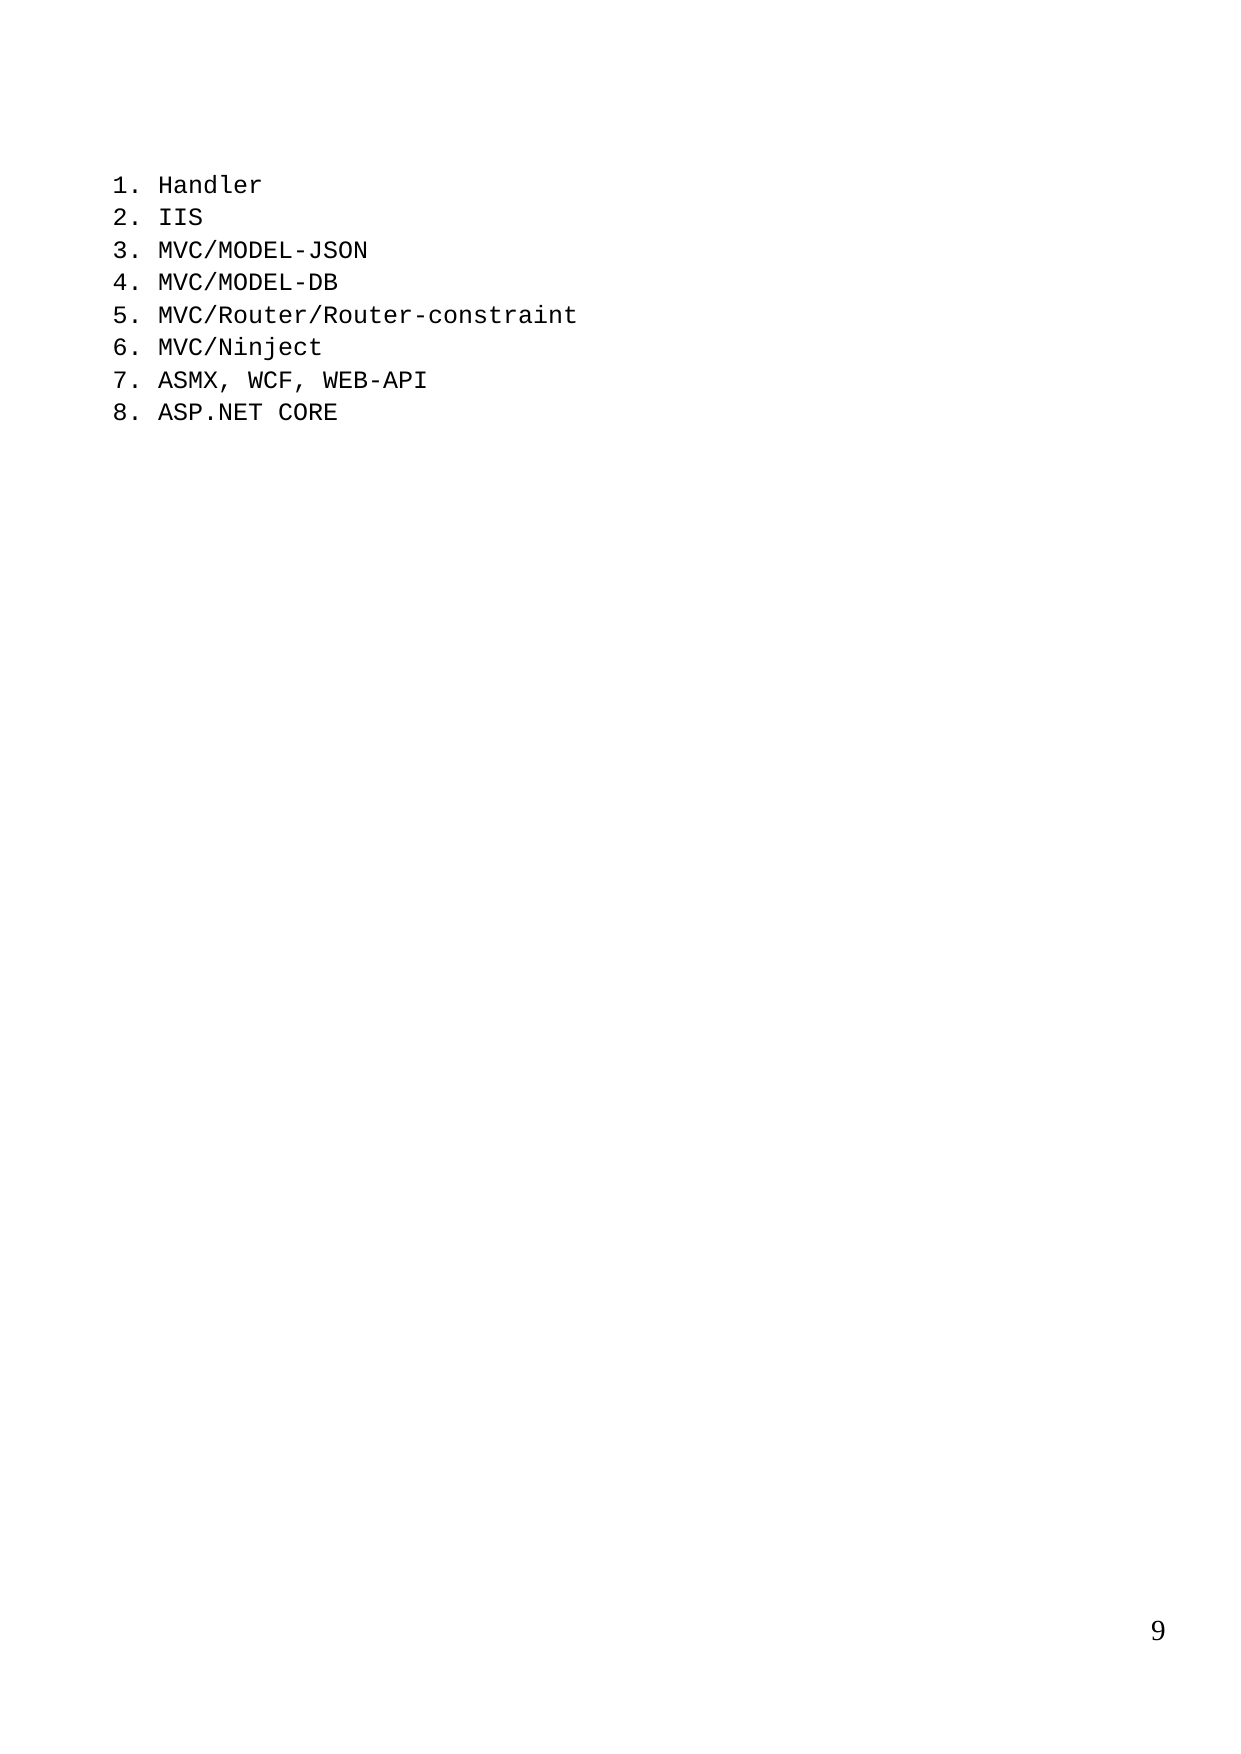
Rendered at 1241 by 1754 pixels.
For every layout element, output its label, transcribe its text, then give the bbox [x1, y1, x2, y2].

list MVC/Router/Router-constraint [112, 302, 1165, 331]
list MVC/MODEL-DB [112, 270, 1165, 298]
list Handler [112, 172, 1165, 201]
list ASP.NET CORE [112, 400, 1165, 428]
list IIS [112, 205, 1165, 233]
list ASMX, WCF, WEB-API [112, 367, 1165, 396]
list MVC/Ninject [112, 335, 1165, 363]
list MVC/MODEL-JSON [112, 237, 1165, 266]
